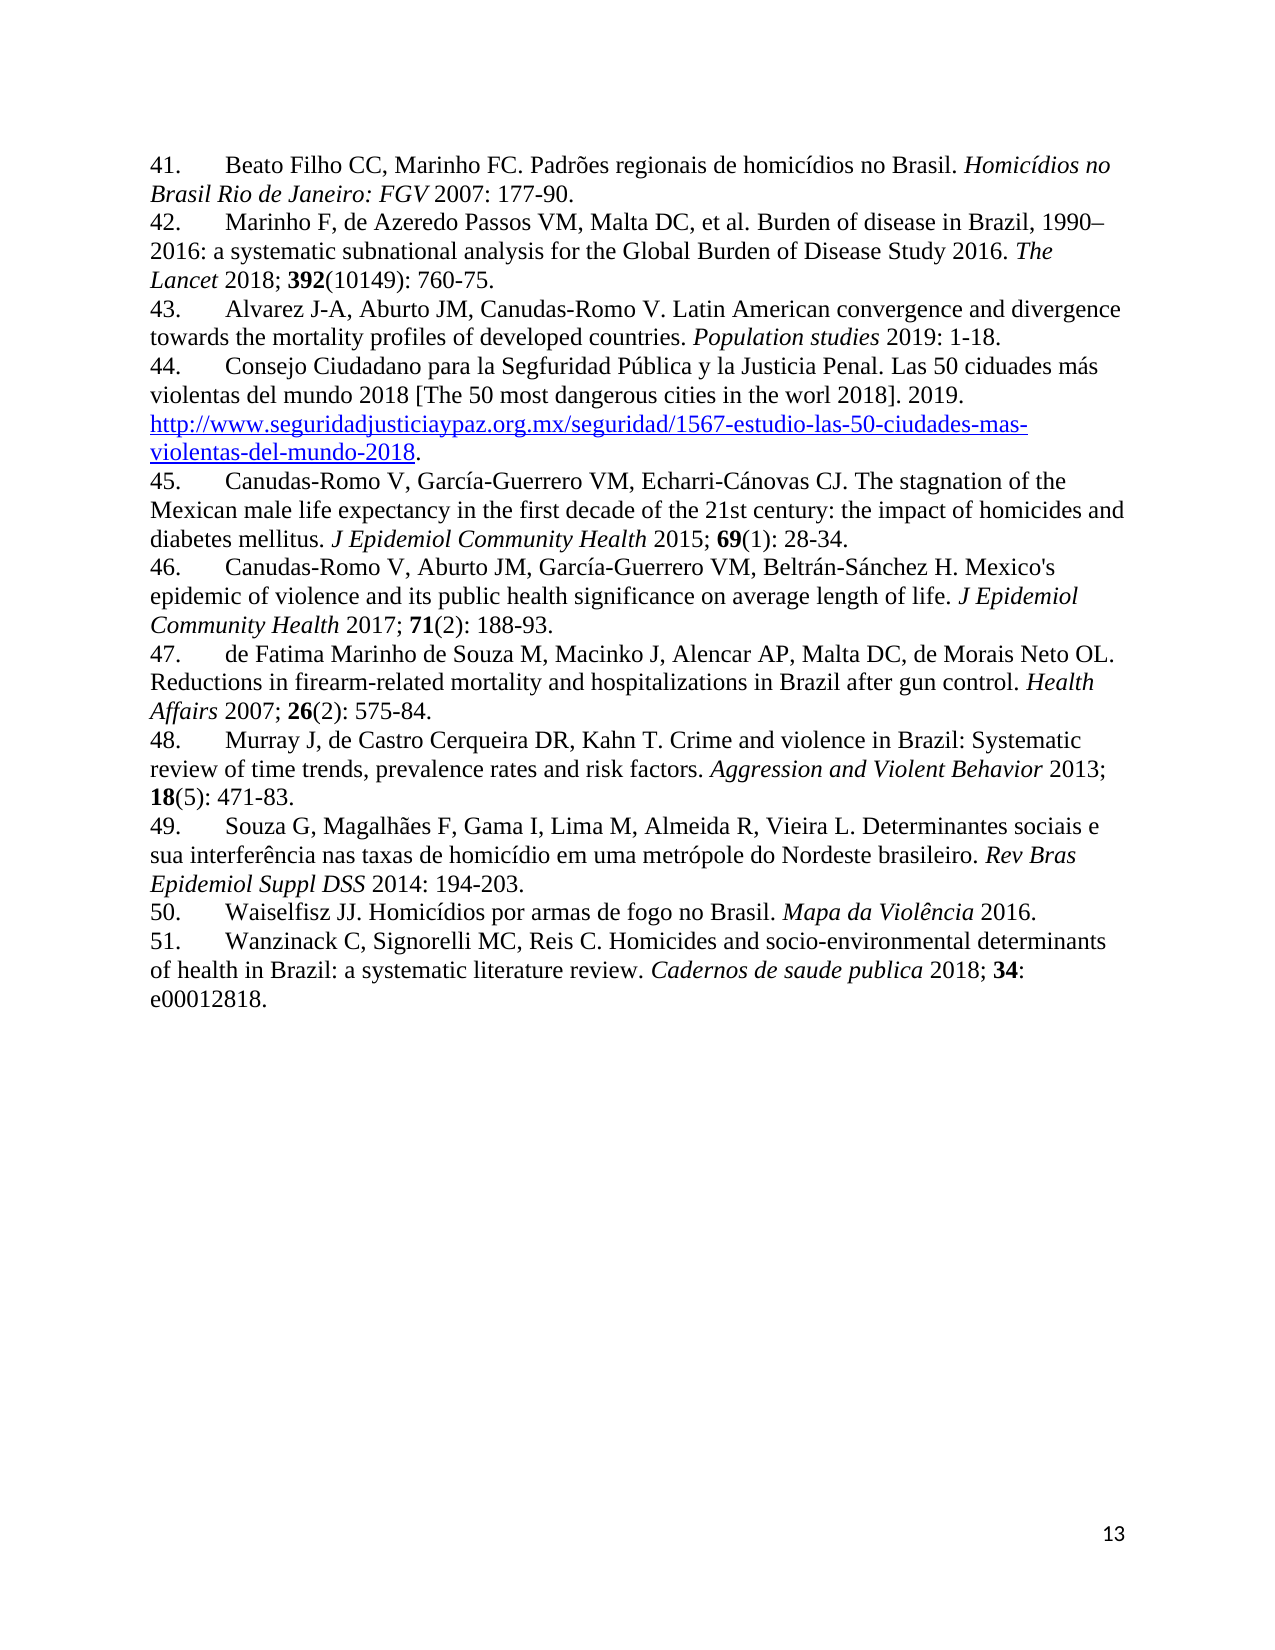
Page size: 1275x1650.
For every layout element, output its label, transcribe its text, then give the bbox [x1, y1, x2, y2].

text 42. Marinho F, de Azeredo Passos VM, Malta DC, et al. Burden of disease in Brazil, 1990–2016: a systematic subnational analysis for the Global Burden of Disease Study 2016. The Lancet 2018; 392(10149): 760-75. [150, 207, 1125, 294]
text 51. Wanzinack C, Signorelli MC, Reis C. Homicides and socio-environmental determinants of health in Brazil: a systematic literature review. Cadernos de saude publica 2018; 34: e00012818. [150, 926, 1125, 1012]
text 50. Waiselfisz JJ. Homicídios por armas de fogo no Brasil. Mapa da Violência 2016. [150, 897, 1125, 926]
text 41. Beato Filho CC, Marinho FC. Padrões regionais de homicídios no Brasil. Homicídios no Brasil Rio de Janeiro: FGV 2007: 177-90. [150, 150, 1125, 207]
text 49. Souza G, Magalhães F, Gama I, Lima M, Almeida R, Vieira L. Determinantes sociais e sua interferência nas taxas de homicídio em uma metrópole do Nordeste brasileiro. Rev Bras Epidemiol Suppl DSS 2014: 194-203. [150, 811, 1125, 897]
text 45. Canudas-Romo V, García-Guerrero VM, Echarri-Cánovas CJ. The stagnation of the Mexican male life expectancy in the first decade of the 21st century: the impact of homicides and diabetes mellitus. J Epidemiol Community Health 2015; 69(1): 28-34. [150, 466, 1125, 552]
text 47. de Fatima Marinho de Souza M, Macinko J, Alencar AP, Malta DC, de Morais Neto OL. Reductions in firearm-related mortality and hospitalizations in Brazil after gun control. Health Affairs 2007; 26(2): 575-84. [150, 639, 1125, 725]
text 43. Alvarez J-A, Aburto JM, Canudas-Romo V. Latin American convergence and divergence towards the mortality profiles of developed countries. Population studies 2019: 1-18. [150, 294, 1125, 351]
text 46. Canudas-Romo V, Aburto JM, García-Guerrero VM, Beltrán-Sánchez H. Mexico's epidemic of violence and its public health significance on average length of life. J Epidemiol Community Health 2017; 71(2): 188-93. [150, 552, 1125, 639]
text 48. Murray J, de Castro Cerqueira DR, Kahn T. Crime and violence in Brazil: Systematic review of time trends, prevalence rates and risk factors. Aggression and Violent Behavior 2013; 18(5): 471-83. [150, 725, 1125, 811]
text 44. Consejo Ciudadano para la Segfuridad Pública y la Justicia Penal. Las 50 ciduades más violentas del mundo 2018 [The 50 most dangerous cities in the worl 2018]. 2019. http://www.seguridadjusticiaypaz.org.mx/seguridad/1567-estudio-las-50-ciudades-mas-violentas-del-mundo-2018. [150, 351, 1125, 466]
